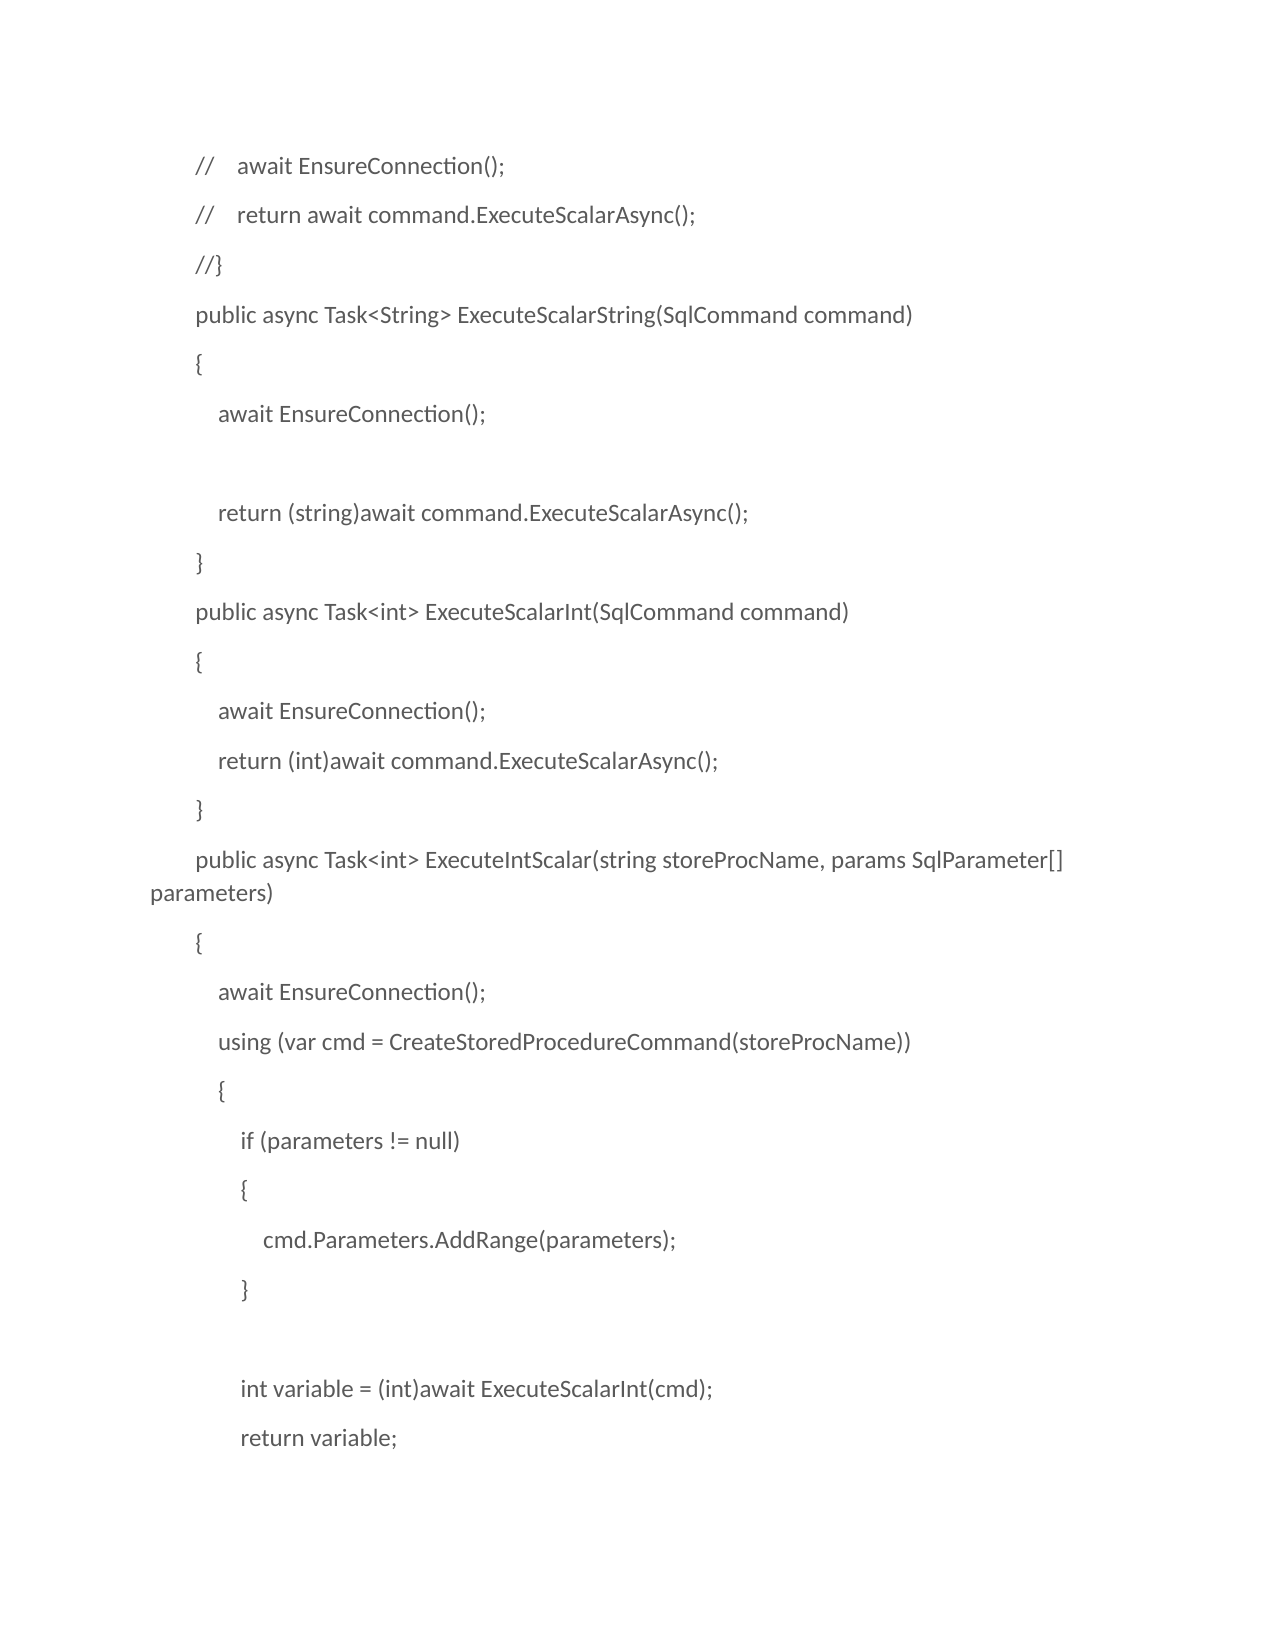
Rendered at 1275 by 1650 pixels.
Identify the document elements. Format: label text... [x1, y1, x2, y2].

text cmd.Parameters.AddRange(parameters); [150, 1224, 1125, 1255]
text } [150, 547, 1125, 577]
text { [150, 646, 1125, 676]
text public async Task<String> ExecuteScalarString(SqlCommand command) [150, 299, 1125, 329]
text return (string)await command.ExecuteScalarAsync(); [150, 497, 1125, 528]
text public async Task<int> ExecuteScalarInt(SqlCommand command) [150, 596, 1125, 627]
text //} [150, 249, 1125, 280]
text // return await command.ExecuteScalarAsync(); [150, 199, 1125, 230]
text await EnsureConnection(); [150, 695, 1125, 726]
text { [150, 927, 1125, 957]
text { [150, 348, 1125, 379]
text return (int)await command.ExecuteScalarAsync(); [150, 745, 1125, 776]
text if (parameters != null) [150, 1125, 1125, 1156]
text public async Task<int> ExecuteIntScalar(string storeProcName, params SqlParameter[] parameters) [150, 844, 1125, 908]
text int variable = (int)await ExecuteScalarInt(cmd); [150, 1373, 1125, 1403]
text } [150, 794, 1125, 825]
text await EnsureConnection(); [150, 976, 1125, 1007]
text { [150, 1075, 1125, 1106]
text using (var cmd = CreateStoredProcedureCommand(storeProcName)) [150, 1026, 1125, 1056]
text } [150, 1274, 1125, 1304]
text // await EnsureConnection(); [150, 150, 1125, 181]
text return variable; [150, 1422, 1125, 1453]
text await EnsureConnection(); [150, 398, 1125, 428]
text { [150, 1174, 1125, 1205]
